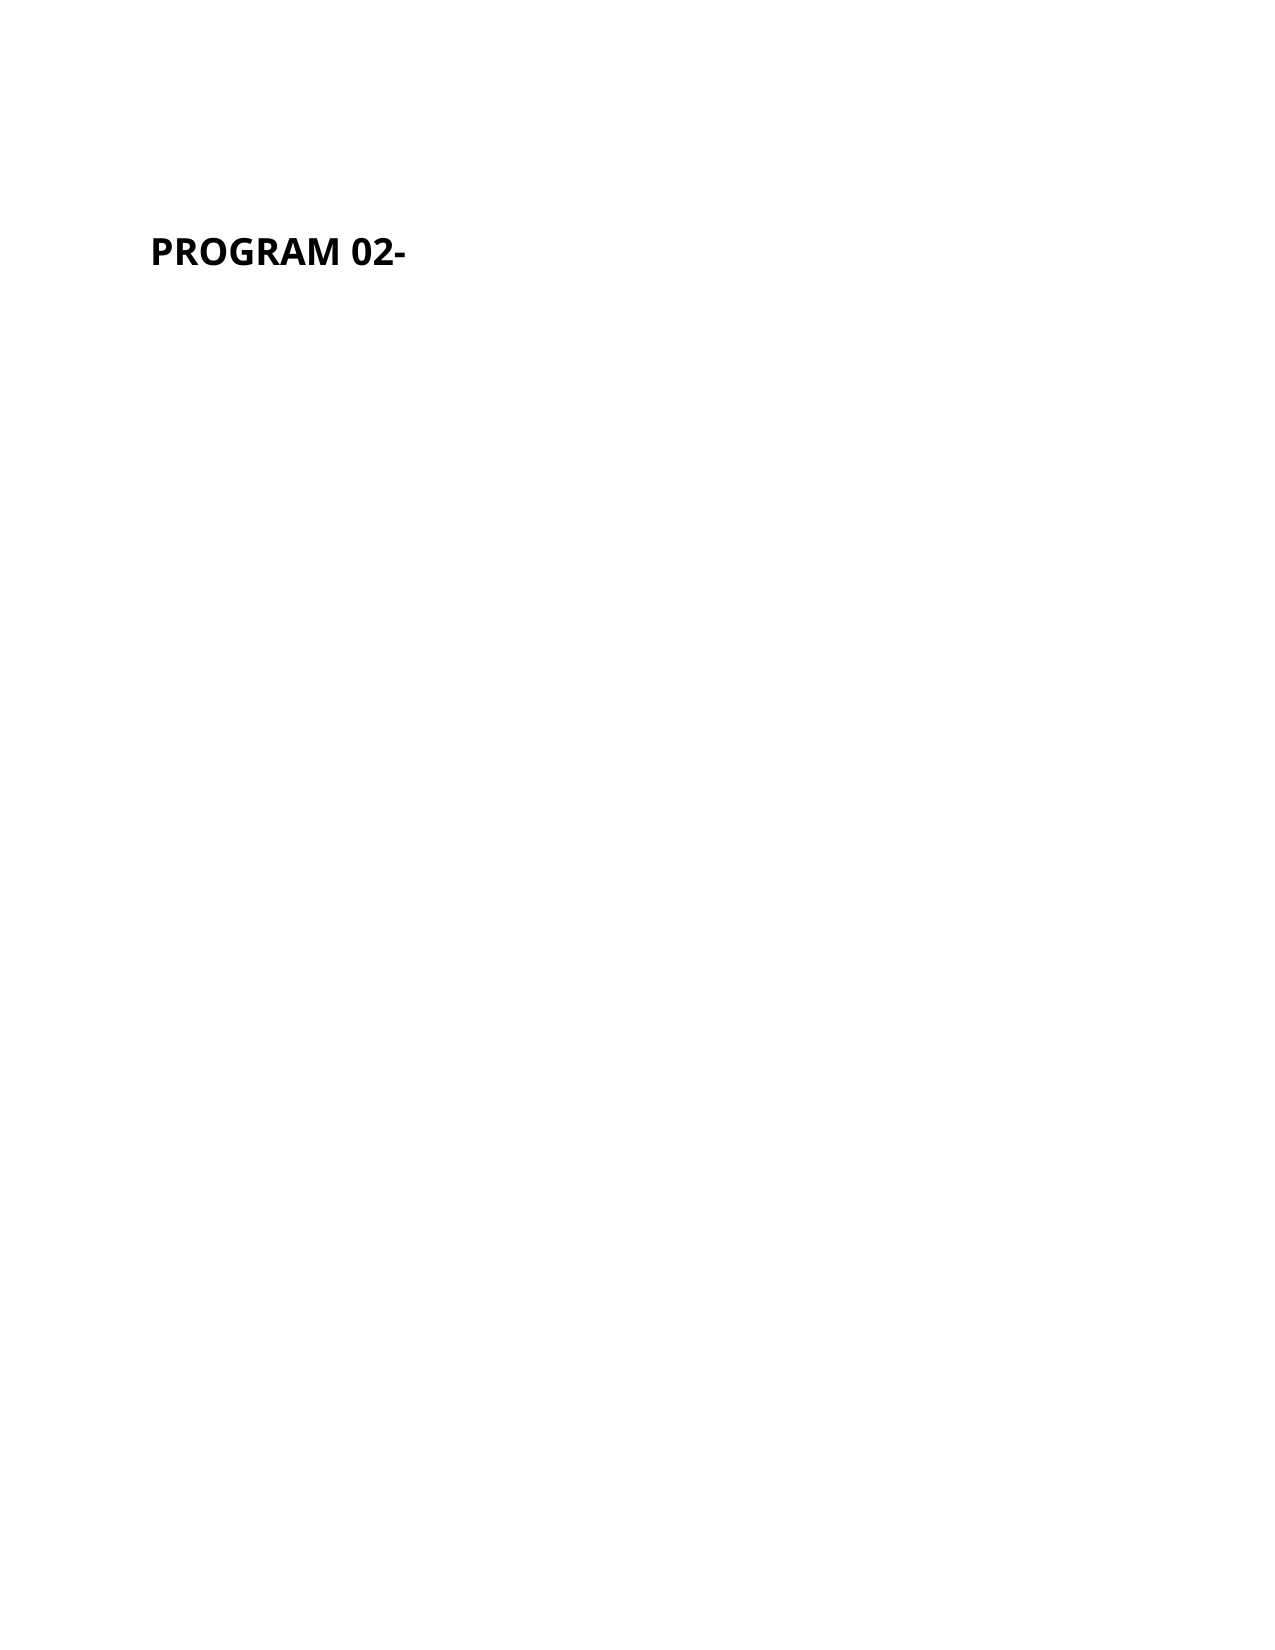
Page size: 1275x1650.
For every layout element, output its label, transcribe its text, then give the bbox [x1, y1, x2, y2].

text PROGRAM 02- [150, 225, 1125, 276]
